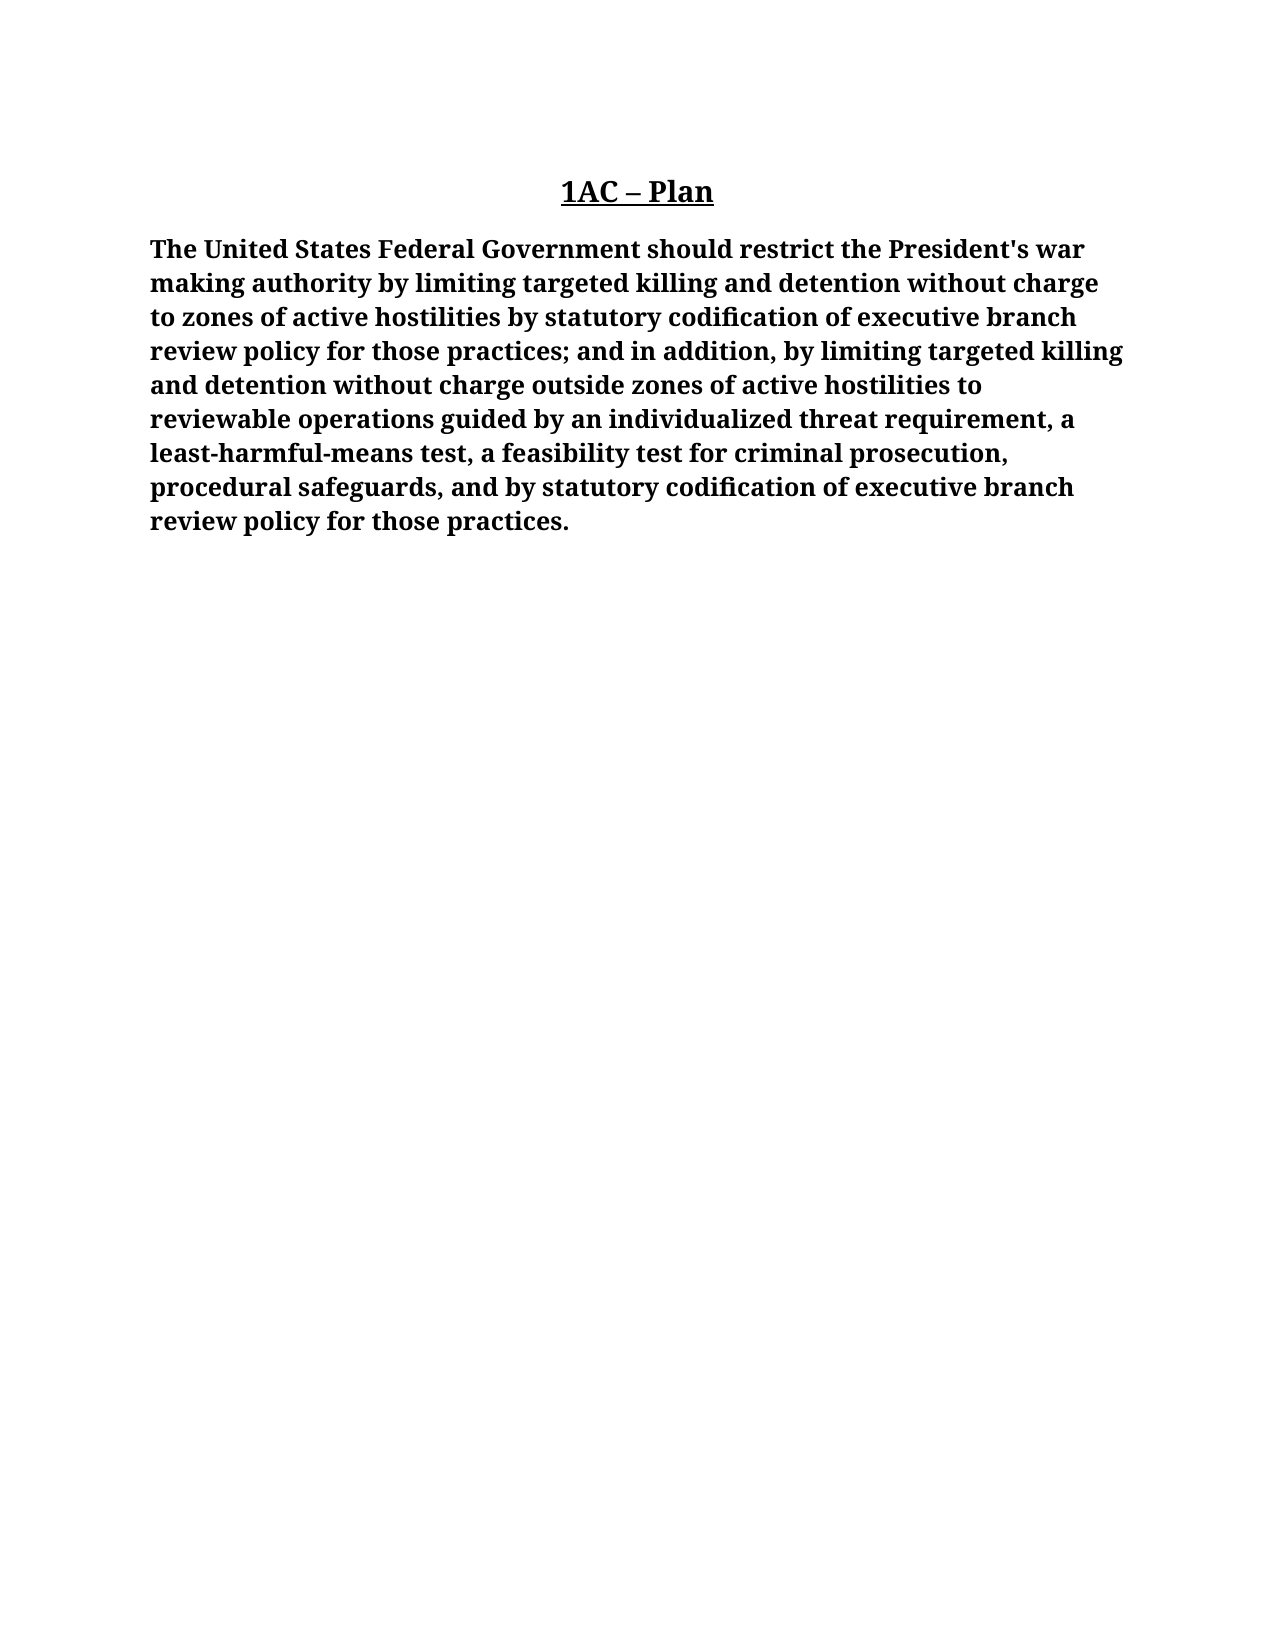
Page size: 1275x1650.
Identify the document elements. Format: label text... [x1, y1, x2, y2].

subtitle 1AC – Plan [150, 171, 1125, 211]
subtitle The United States Federal Government should restrict the President's war making authority by limiting targeted killing and detention without charge to zones of active hostilities by statutory codification of executive branch review policy for those practices; and in addition, by limiting targeted killing and detention without charge outside zones of active hostilities to reviewable operations guided by an individualized threat requirement, a least-harmful-means test, a feasibility test for criminal prosecution, procedural safeguards, and by statutory codification of executive branch review policy for those practices. [150, 231, 1125, 538]
